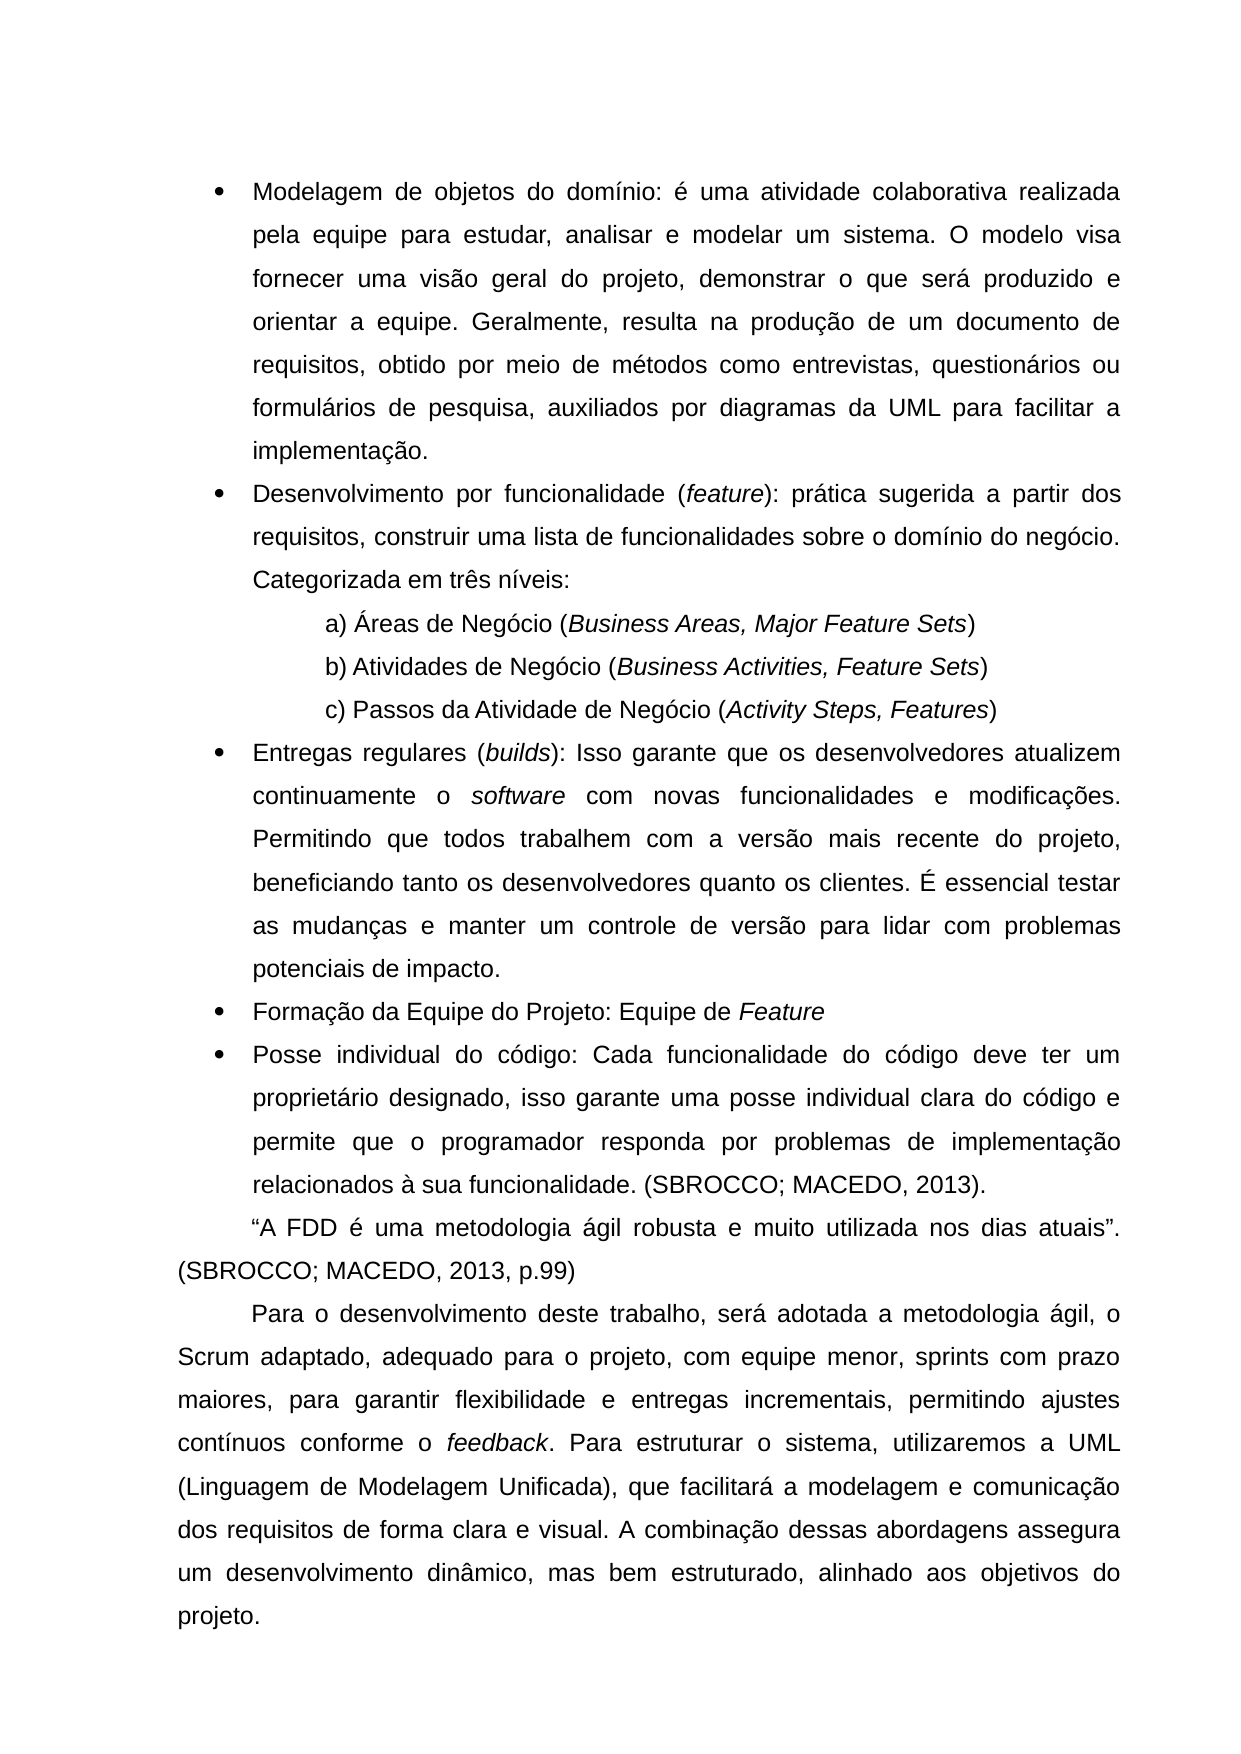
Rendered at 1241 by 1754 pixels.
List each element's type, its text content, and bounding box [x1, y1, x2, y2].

text a) Áreas de Negócio (Business Areas, Major Feature Sets) [251, 609, 1122, 637]
list Desenvolvimento por funcionalidade (feature): prática sugerida a partir dos requisitos, construir uma lista de funcionalidades sobre o domínio do negócio. Categorizada em três níveis: [215, 479, 1122, 594]
list Formação da Equipe do Projeto: Equipe de Feature [215, 997, 1122, 1026]
list Posse individual do código: Cada funcionalidade do código deve ter um proprietário designado, isso garante uma posse individual clara do código e permite que o programador responda por problemas de implementação relacionados à sua funcionalidade. (SBROCCO; MACEDO, 2013). [215, 1040, 1122, 1198]
text “A FDD é uma metodologia ágil robusta e muito utilizada nos dias atuais”. (SBROCCO; MACEDO, 2013, p.99) [177, 1213, 1122, 1284]
text c) Passos da Atividade de Negócio (Activity Steps, Features) [325, 695, 1122, 724]
list Entregas regulares (builds): Isso garante que os desenvolvedores atualizem continuamente o software com novas funcionalidades e modificações. Permitindo que todos trabalhem com a versão mais recente do projeto, beneficiando tanto os desenvolvedores quanto os clientes. É essencial testar as mudanças e manter um controle de versão para lidar com problemas potenciais de impacto. [215, 738, 1122, 982]
list Modelagem de objetos do domínio: é uma atividade colaborativa realizada pela equipe para estudar, analisar e modelar um sistema. O modelo visa fornecer uma visão geral do projeto, demonstrar o que será produzido e orientar a equipe. Geralmente, resulta na produção de um documento de requisitos, obtido por meio de métodos como entrevistas, questionários ou formulários de pesquisa, auxiliados por diagramas da UML para facilitar a implementação. [215, 177, 1122, 465]
text b) Atividades de Negócio (Business Activities, Feature Sets) [325, 652, 1122, 681]
text Para o desenvolvimento deste trabalho, será adotada a metodologia ágil, o Scrum adaptado, adequado para o projeto, com equipe menor, sprints com prazo maiores, para garantir flexibilidade e entregas incrementais, permitindo ajustes contínuos conforme o feedback. Para estruturar o sistema, utilizaremos a UML (Linguagem de Modelagem Unificada), que facilitará a modelagem e comunicação dos requisitos de forma clara e visual. A combinação dessas abordagens assegura um desenvolvimento dinâmico, mas bem estruturado, alinhado aos objetivos do projeto. [177, 1299, 1122, 1629]
